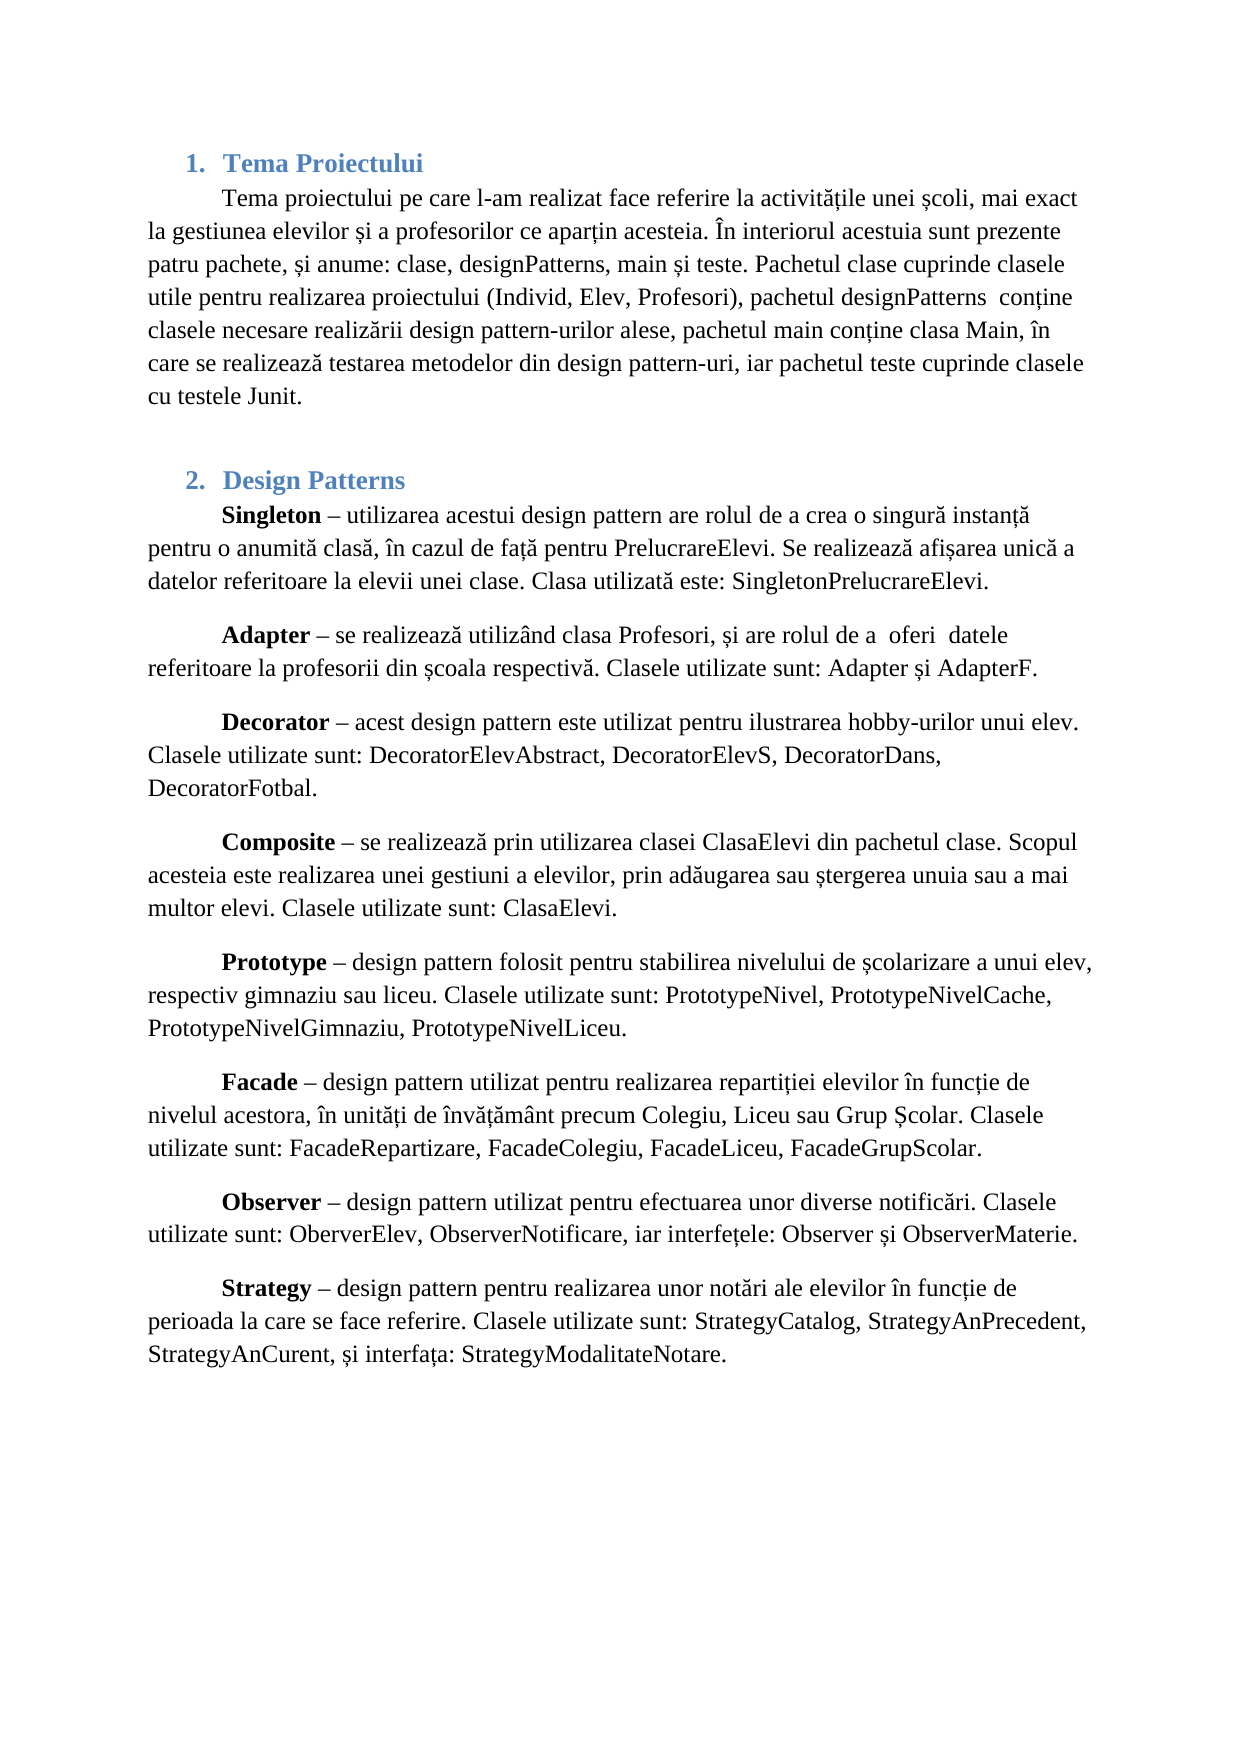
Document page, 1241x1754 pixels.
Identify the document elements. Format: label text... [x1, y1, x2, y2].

text Composite – se realizează prin utilizarea clasei ClasaElevi din pachetul clase. Scopul acesteia este realizarea unei gestiuni a elevilor, prin adăugarea sau ștergerea unuia sau a mai multor elevi. Clasele utilizate sunt: ClasaElevi. [148, 827, 1093, 922]
text Prototype – design pattern folosit pentru stabilirea nivelului de școlarizare a unui elev, respectiv gimnaziu sau liceu. Clasele utilizate sunt: PrototypeNivel, PrototypeNivelCache, PrototypeNivelGimnaziu, PrototypeNivelLiceu. [148, 947, 1093, 1042]
text Singleton – utilizarea acestui design pattern are rolul de a crea o singură instanță pentru o anumită clasă, în cazul de față pentru PrelucrareElevi. Se realizează afișarea unică a datelor referitoare la elevii unei clase. Clasa utilizată este: SingletonPrelucrareElevi. [148, 500, 1093, 595]
text Facade – design pattern utilizat pentru realizarea repartiției elevilor în funcție de nivelul acestora, în unități de învățământ precum Colegiu, Liceu sau Grup Școlar. Clasele utilizate sunt: FacadeRepartizare, FacadeColegiu, FacadeLiceu, FacadeGrupScolar. [148, 1067, 1093, 1161]
text Observer – design pattern utilizat pentru efectuarea unor diverse notificări. Clasele utilizate sunt: OberverElev, ObserverNotificare, iar interfețele: Observer și ObserverMaterie. [148, 1187, 1093, 1248]
text Tema proiectului pe care l-am realizat face referire la activitățile unei școli, mai exact la gestiunea elevilor și a profesorilor ce aparțin acesteia. În interiorul acestuia sunt prezente patru pachete, și anume: clase, designPatterns, main și teste. Pachetul clase cuprinde clasele utile pentru realizarea proiectului (Individ, Elev, Profesori), pachetul designPatterns conține clasele necesare realizării design pattern-urilor alese, pachetul main conține clasa Main, în care se realizează testarea metodelor din design pattern-uri, iar pachetul teste cuprinde clasele cu testele Junit. [148, 183, 1093, 410]
text Decorator – acest design pattern este utilizat pentru ilustrarea hobby-urilor unui elev. Clasele utilizate sunt: DecoratorElevAbstract, DecoratorElevS, DecoratorDans, DecoratorFotbal. [148, 707, 1093, 802]
subtitle Design Patterns [185, 464, 1093, 496]
subtitle Tema Proiectului [185, 148, 1093, 179]
text Strategy – design pattern pentru realizarea unor notări ale elevilor în funcție de perioada la care se face referire. Clasele utilizate sunt: StrategyCatalog, StrategyAnPrecedent, StrategyAnCurent, și interfața: StrategyModalitateNotare. [148, 1273, 1093, 1368]
text Adapter – se realizează utilizând clasa Profesori, și are rolul de a oferi datele referitoare la profesorii din școala respectivă. Clasele utilizate sunt: Adapter și AdapterF. [148, 620, 1093, 682]
